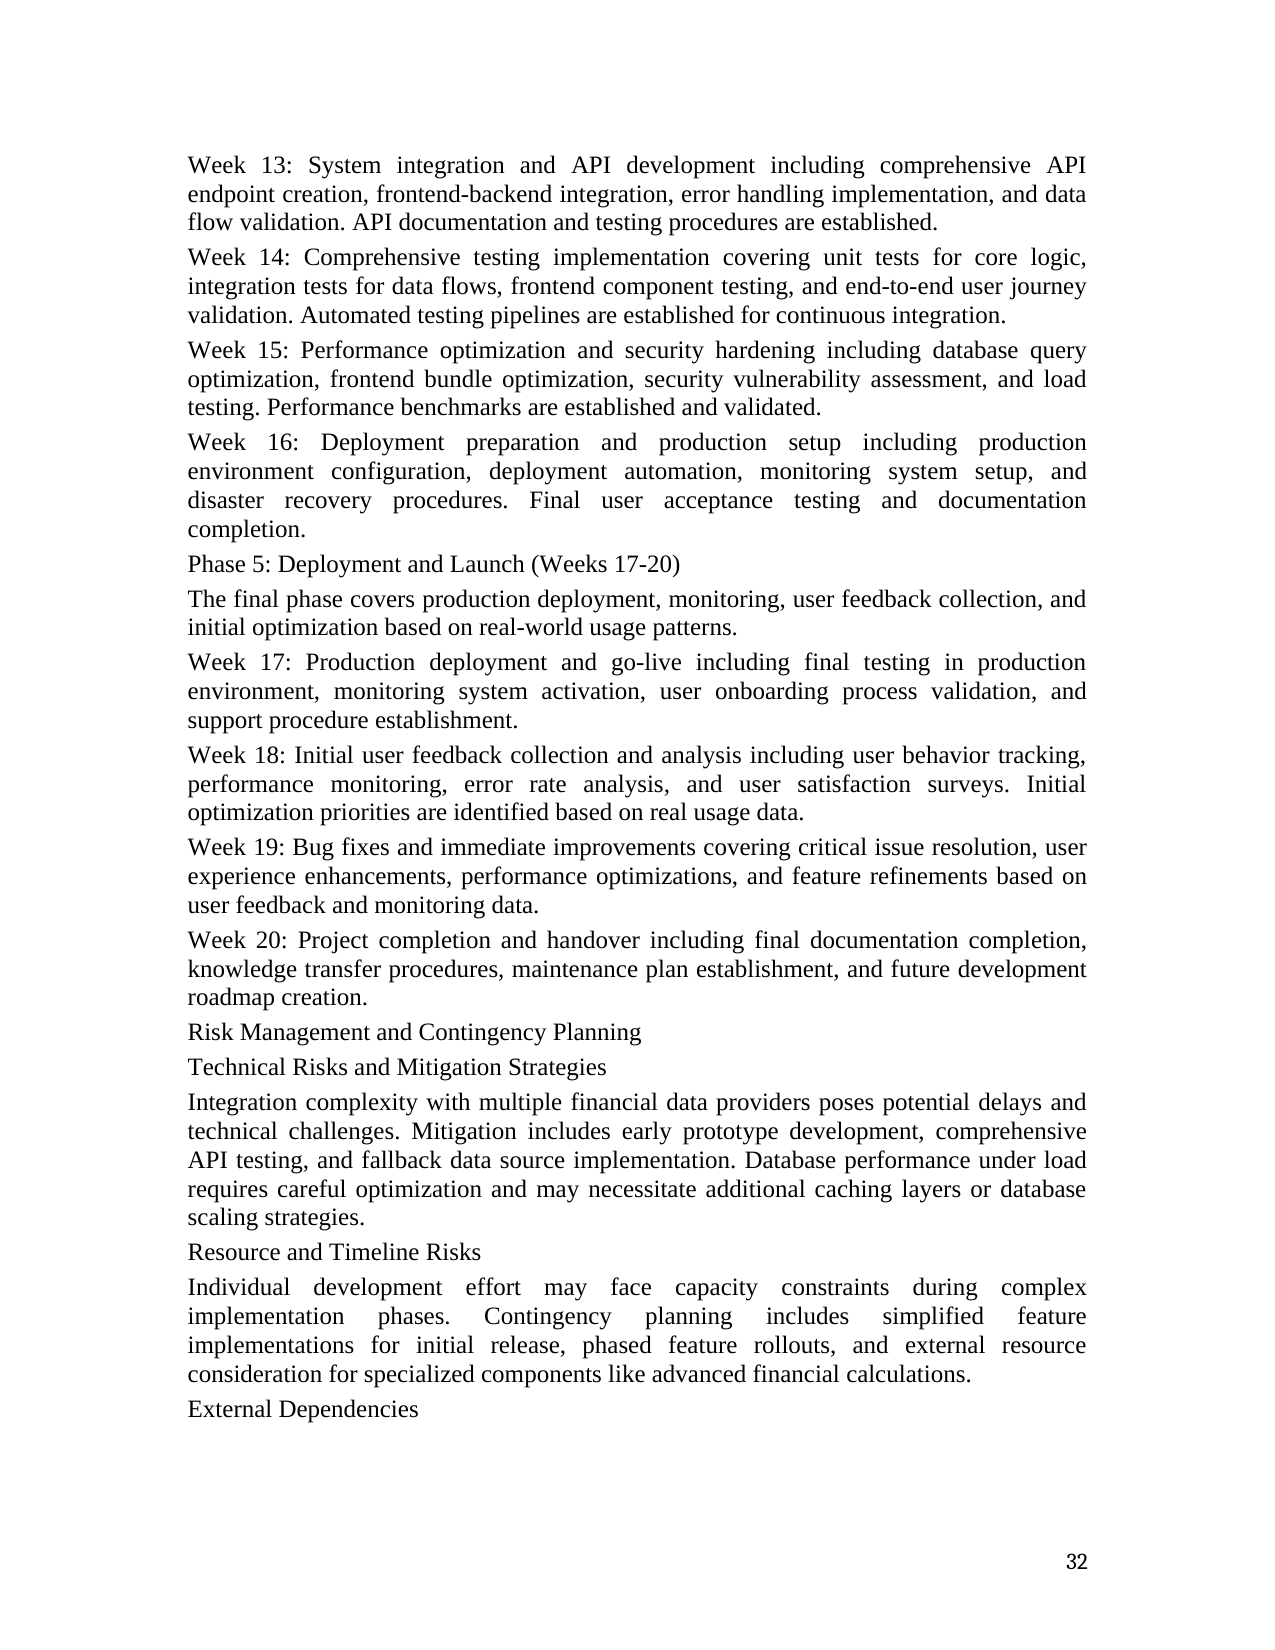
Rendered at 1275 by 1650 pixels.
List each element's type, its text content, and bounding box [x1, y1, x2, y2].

text Individual development effort may face capacity constraints during complex implementation phases. Contingency planning includes simplified feature implementations for initial release, phased feature rollouts, and external resource consideration for specialized components like advanced financial calculations. [187, 1272, 1087, 1387]
text Week 17: Production deployment and go-live including final testing in production environment, monitoring system activation, user onboarding process validation, and support procedure establishment. [187, 647, 1087, 734]
text Integration complexity with multiple financial data providers poses potential delays and technical challenges. Mitigation includes early prototype development, comprehensive API testing, and fallback data source implementation. Database performance under load requires careful optimization and may necessitate additional caching layers or database scaling strategies. [187, 1087, 1087, 1231]
text Technical Risks and Mitigation Strategies [187, 1052, 1087, 1081]
text Week 14: Comprehensive testing implementation covering unit tests for core logic, integration tests for data flows, frontend component testing, and end-to-end user journey validation. Automated testing pipelines are established for continuous integration. [187, 242, 1087, 329]
text Week 16: Deployment preparation and production setup including production environment configuration, deployment automation, monitoring system setup, and disaster recovery procedures. Final user acceptance testing and documentation completion. [187, 427, 1087, 542]
text Week 19: Bug fixes and immediate improvements covering critical issue resolution, user experience enhancements, performance optimizations, and feature refinements based on user feedback and monitoring data. [187, 832, 1087, 919]
text Week 20: Project completion and handover including final documentation completion, knowledge transfer procedures, maintenance plan establishment, and future development roadmap creation. [187, 925, 1087, 1011]
text Week 15: Performance optimization and security hardening including database query optimization, frontend bundle optimization, security vulnerability assessment, and load testing. Performance benchmarks are established and validated. [187, 335, 1087, 421]
text Week 18: Initial user feedback collection and analysis including user behavior tracking, performance monitoring, error rate analysis, and user satisfaction surveys. Initial optimization priorities are identified based on real usage data. [187, 740, 1087, 826]
text The final phase covers production deployment, monitoring, user feedback collection, and initial optimization based on real-world usage patterns. [187, 584, 1087, 641]
text Week 13: System integration and API development including comprehensive API endpoint creation, frontend-backend integration, error handling implementation, and data flow validation. API documentation and testing procedures are established. [187, 150, 1087, 236]
text Risk Management and Contingency Planning [187, 1017, 1087, 1046]
text Phase 5: Deployment and Launch (Weeks 17-20) [187, 549, 1087, 577]
text External Dependencies [187, 1394, 1087, 1422]
text Resource and Timeline Risks [187, 1237, 1087, 1266]
